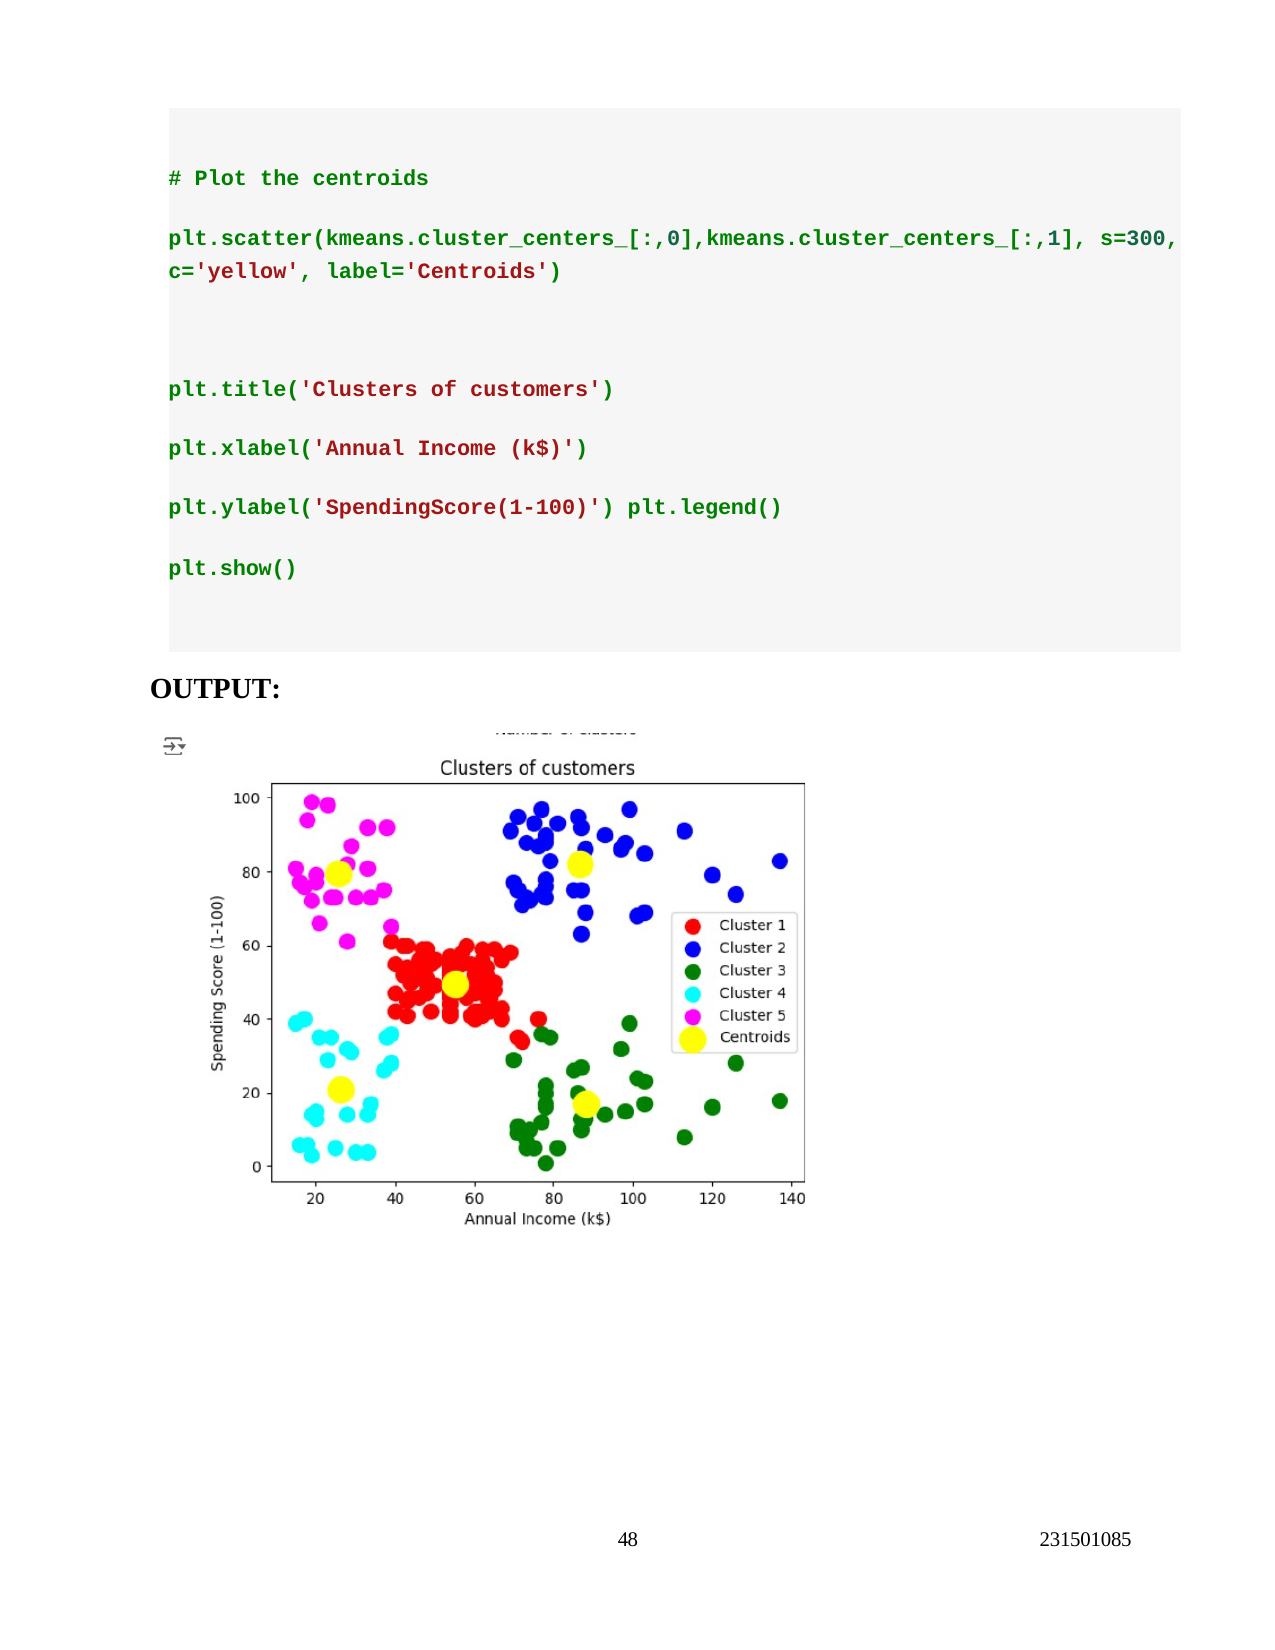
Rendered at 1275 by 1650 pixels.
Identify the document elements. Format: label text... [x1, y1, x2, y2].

subtitle OUTPUT: [149, 671, 1208, 705]
picture [163, 733, 806, 1226]
